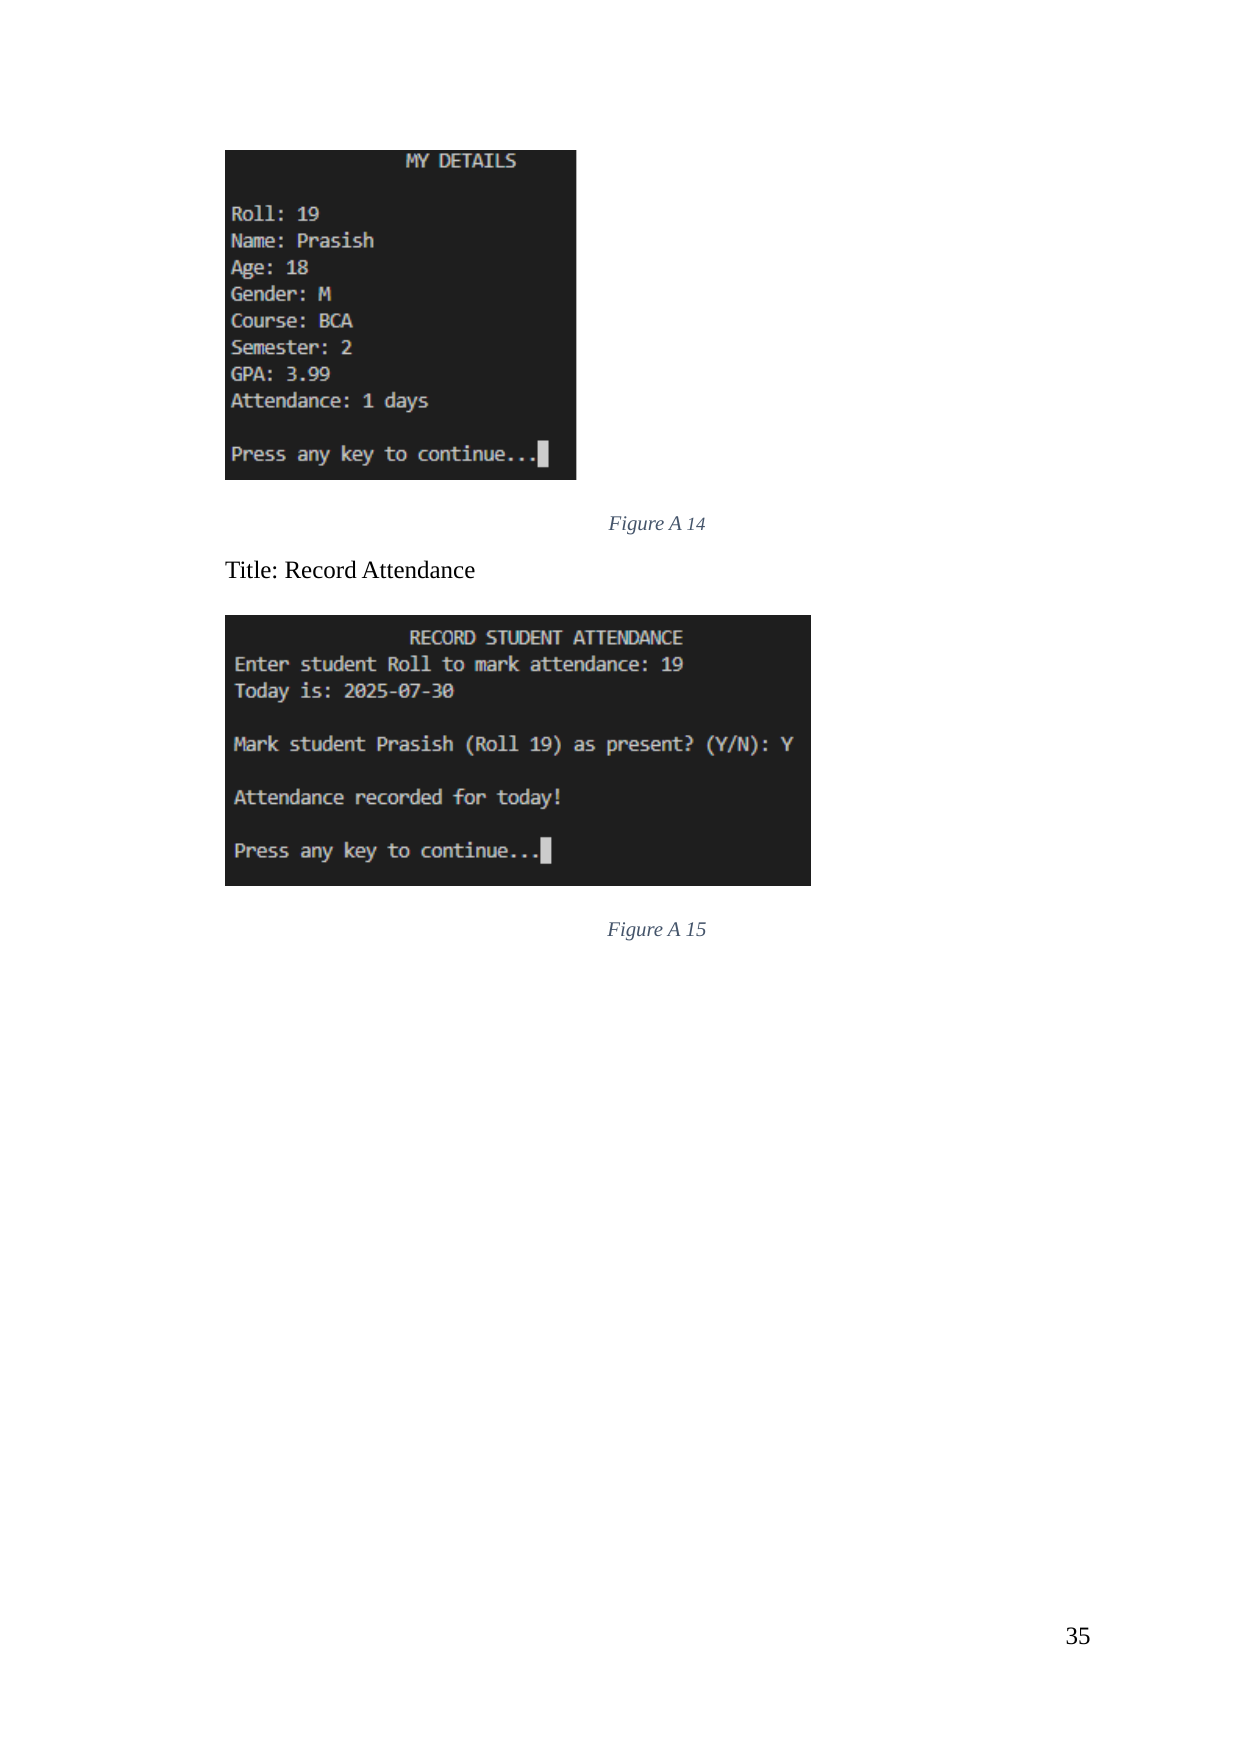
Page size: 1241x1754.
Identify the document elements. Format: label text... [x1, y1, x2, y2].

picture [225, 615, 811, 886]
picture [225, 150, 577, 480]
text Figure A 14 [225, 511, 1090, 535]
text Title: Record Attendance [225, 556, 1090, 584]
text Figure A 15 [225, 917, 1090, 941]
